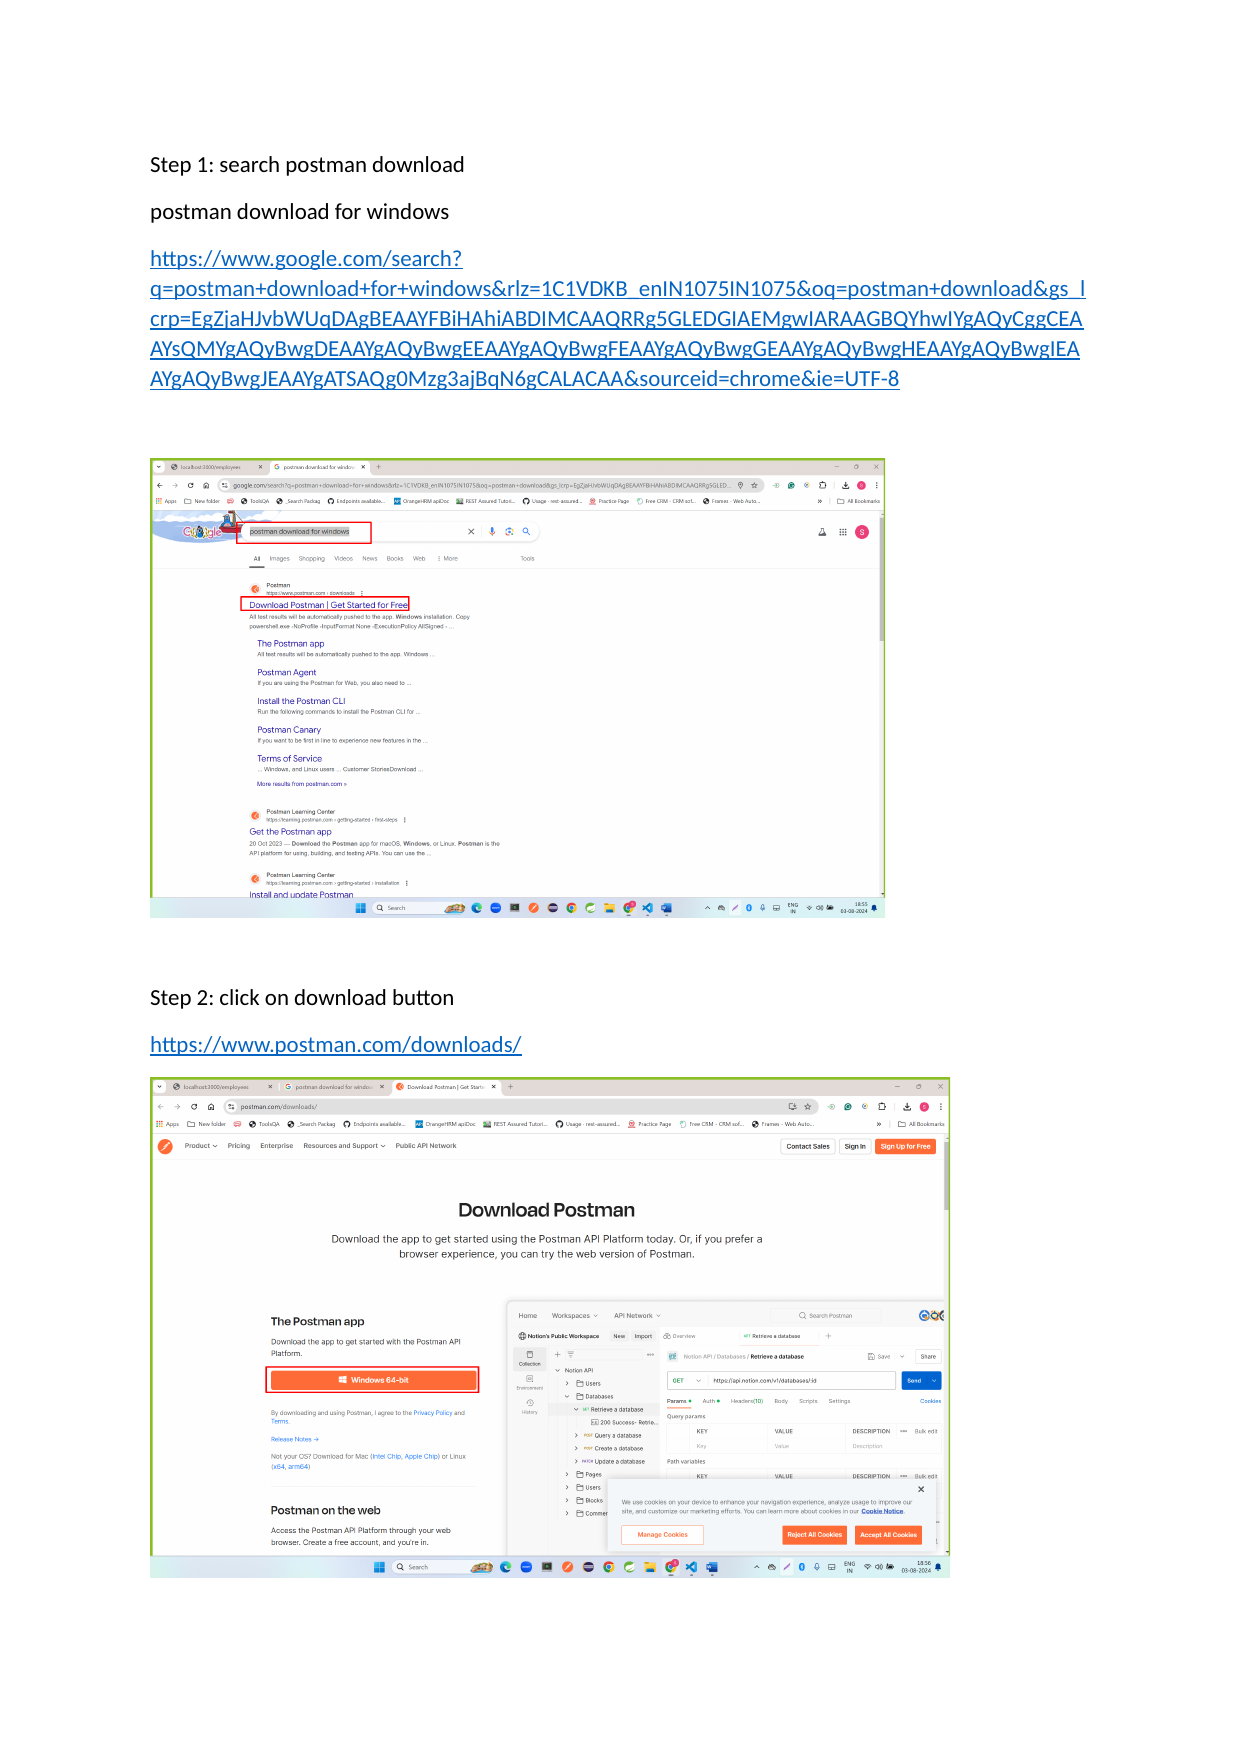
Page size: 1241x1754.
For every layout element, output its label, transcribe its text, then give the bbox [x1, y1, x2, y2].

text Step 1: search postman download [150, 150, 1090, 178]
text https://www.google.com/search?q=postman+download+for+windows&rlz=1C1VDKB_enIN1075IN1075&oq=postman+download&gs_lcrp=EgZjaHJvbWUqDAgBEAAYFBiHAhiABDIMCAAQRRg5GLEDGIAEMgwIARAAGBQYhwIYgAQyCggCEAAYsQMYgAQyBwgDEAAYgAQyBwgEEAAYgAQyBwgFEAAYgAQyBwgGEAAYgAQyBwgHEAAYgAQyBwgIEAAYgAQyBwgJEAAYgATSAQg0Mzg3ajBqN6gCALACAA&sourceid=chrome&ie=UTF-8 [150, 244, 1090, 393]
text https://www.postman.com/downloads/ [150, 1030, 1090, 1058]
picture [150, 1077, 951, 1578]
picture [150, 458, 886, 918]
text Step 2: click on download button [150, 983, 1090, 1012]
text postman download for windows [150, 197, 1090, 225]
